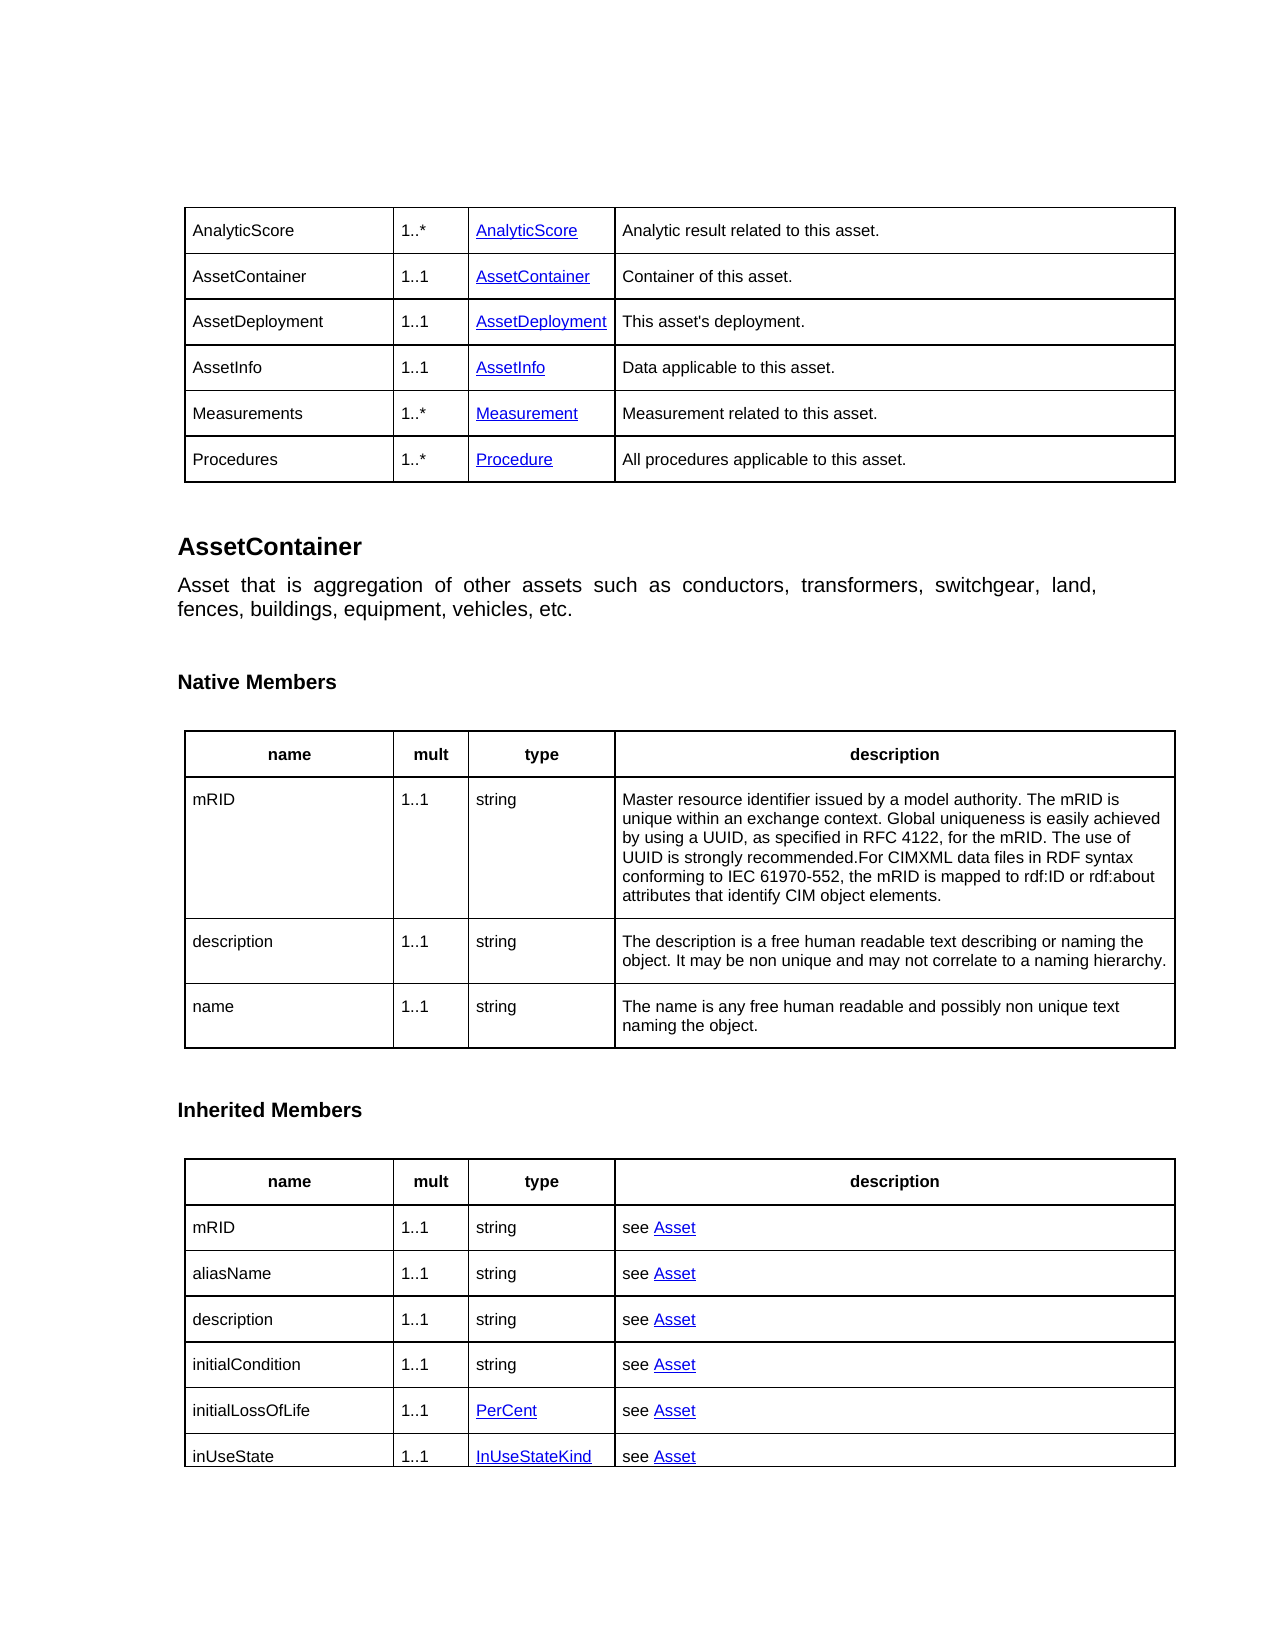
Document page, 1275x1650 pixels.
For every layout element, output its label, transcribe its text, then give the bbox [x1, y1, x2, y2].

table_cell Master resource identifier issued by a model authority. The mRID is unique within an exchange context. Global uniqueness is easily achieved by using a UUID, as specified in RFC 4122, for the mRID. The use of UUID is strongly recommended.For CIMXML data files in RDF syntax conforming to IEC 61970-552, the mRID is mapped to rdf:ID or rdf:about attributes that identify CIM object elements. [616, 778, 1174, 917]
table_cell This asset's deployment. [616, 300, 1174, 344]
table_cell AssetContainer [186, 254, 393, 298]
table_cell string [469, 1297, 614, 1341]
table_cell 1..1 [394, 300, 468, 344]
table_cell see Asset [616, 1297, 1174, 1341]
table_header name [186, 732, 393, 776]
table_cell InUseStateKind [469, 1434, 614, 1466]
table_cell Data applicable to this asset. [616, 346, 1174, 390]
table_cell description [186, 1297, 393, 1341]
table_cell mRID [186, 1206, 393, 1250]
table_header description [616, 732, 1174, 776]
table_cell All procedures applicable to this asset. [616, 437, 1174, 481]
table_cell inUseState [186, 1434, 393, 1466]
table_cell 1..1 [394, 1343, 468, 1387]
table_cell 1..* [394, 391, 468, 435]
table_cell 1..1 [394, 984, 468, 1047]
table_cell AnalyticScore [469, 208, 614, 252]
table_cell string [469, 1251, 614, 1295]
table_cell Analytic result related to this asset. [616, 208, 1174, 252]
table_header type [469, 1160, 614, 1204]
table_header type [469, 732, 614, 776]
table_cell see Asset [616, 1343, 1174, 1387]
table_cell aliasName [186, 1251, 393, 1295]
table_cell AssetInfo [186, 346, 393, 390]
table_cell PerCent [469, 1388, 614, 1433]
table_cell string [469, 1343, 614, 1387]
table_cell The description is a free human readable text describing or naming the object. It may be non unique and may not correlate to a naming hierarchy. [616, 919, 1174, 982]
table_cell name [186, 984, 393, 1047]
table_cell see Asset [616, 1206, 1174, 1250]
table_header mult [394, 1160, 468, 1204]
table_cell Procedures [186, 437, 393, 481]
table_cell 1..1 [394, 1388, 468, 1433]
table_cell AnalyticScore [186, 208, 393, 252]
table_header mult [394, 732, 468, 776]
table_cell 1..1 [394, 1206, 468, 1250]
table_cell 1..1 [394, 254, 468, 298]
text AssetContainer [177, 532, 1098, 560]
text Asset that is aggregation of other assets such as conductors, transformers, switchgear, land, fences, buildings, equipment, vehicles, etc. [177, 573, 1098, 621]
table_cell 1..1 [394, 1251, 468, 1295]
table_cell string [469, 984, 614, 1047]
table_cell string [469, 1206, 614, 1250]
table_cell AssetDeployment [469, 300, 614, 344]
text Inherited Members [177, 1098, 1098, 1122]
table_cell Measurement [469, 391, 614, 435]
table_cell 1..1 [394, 919, 468, 982]
table_header description [616, 1160, 1174, 1204]
table_cell 1..* [394, 437, 468, 481]
table_cell 1..1 [394, 778, 468, 917]
table_cell 1..* [394, 208, 468, 252]
table_cell The name is any free human readable and possibly non unique text naming the object. [616, 984, 1174, 1047]
table_cell Measurements [186, 391, 393, 435]
table_cell Measurement related to this asset. [616, 391, 1174, 435]
table_cell 1..1 [394, 1434, 468, 1466]
table_cell AssetDeployment [186, 300, 393, 344]
table_cell initialLossOfLife [186, 1388, 393, 1433]
table_cell see Asset [616, 1388, 1174, 1433]
table_cell initialCondition [186, 1343, 393, 1387]
table_cell string [469, 919, 614, 982]
table_cell string [469, 778, 614, 917]
table_cell Procedure [469, 437, 614, 481]
table_cell see Asset [616, 1434, 1174, 1466]
table_cell mRID [186, 778, 393, 917]
table_cell AssetContainer [469, 254, 614, 298]
text Native Members [177, 670, 1098, 694]
table_cell Container of this asset. [616, 254, 1174, 298]
table_cell see Asset [616, 1251, 1174, 1295]
table_cell 1..1 [394, 1297, 468, 1341]
table_header name [186, 1160, 393, 1204]
table_cell description [186, 919, 393, 982]
table_cell AssetInfo [469, 346, 614, 390]
table_cell 1..1 [394, 346, 468, 390]
